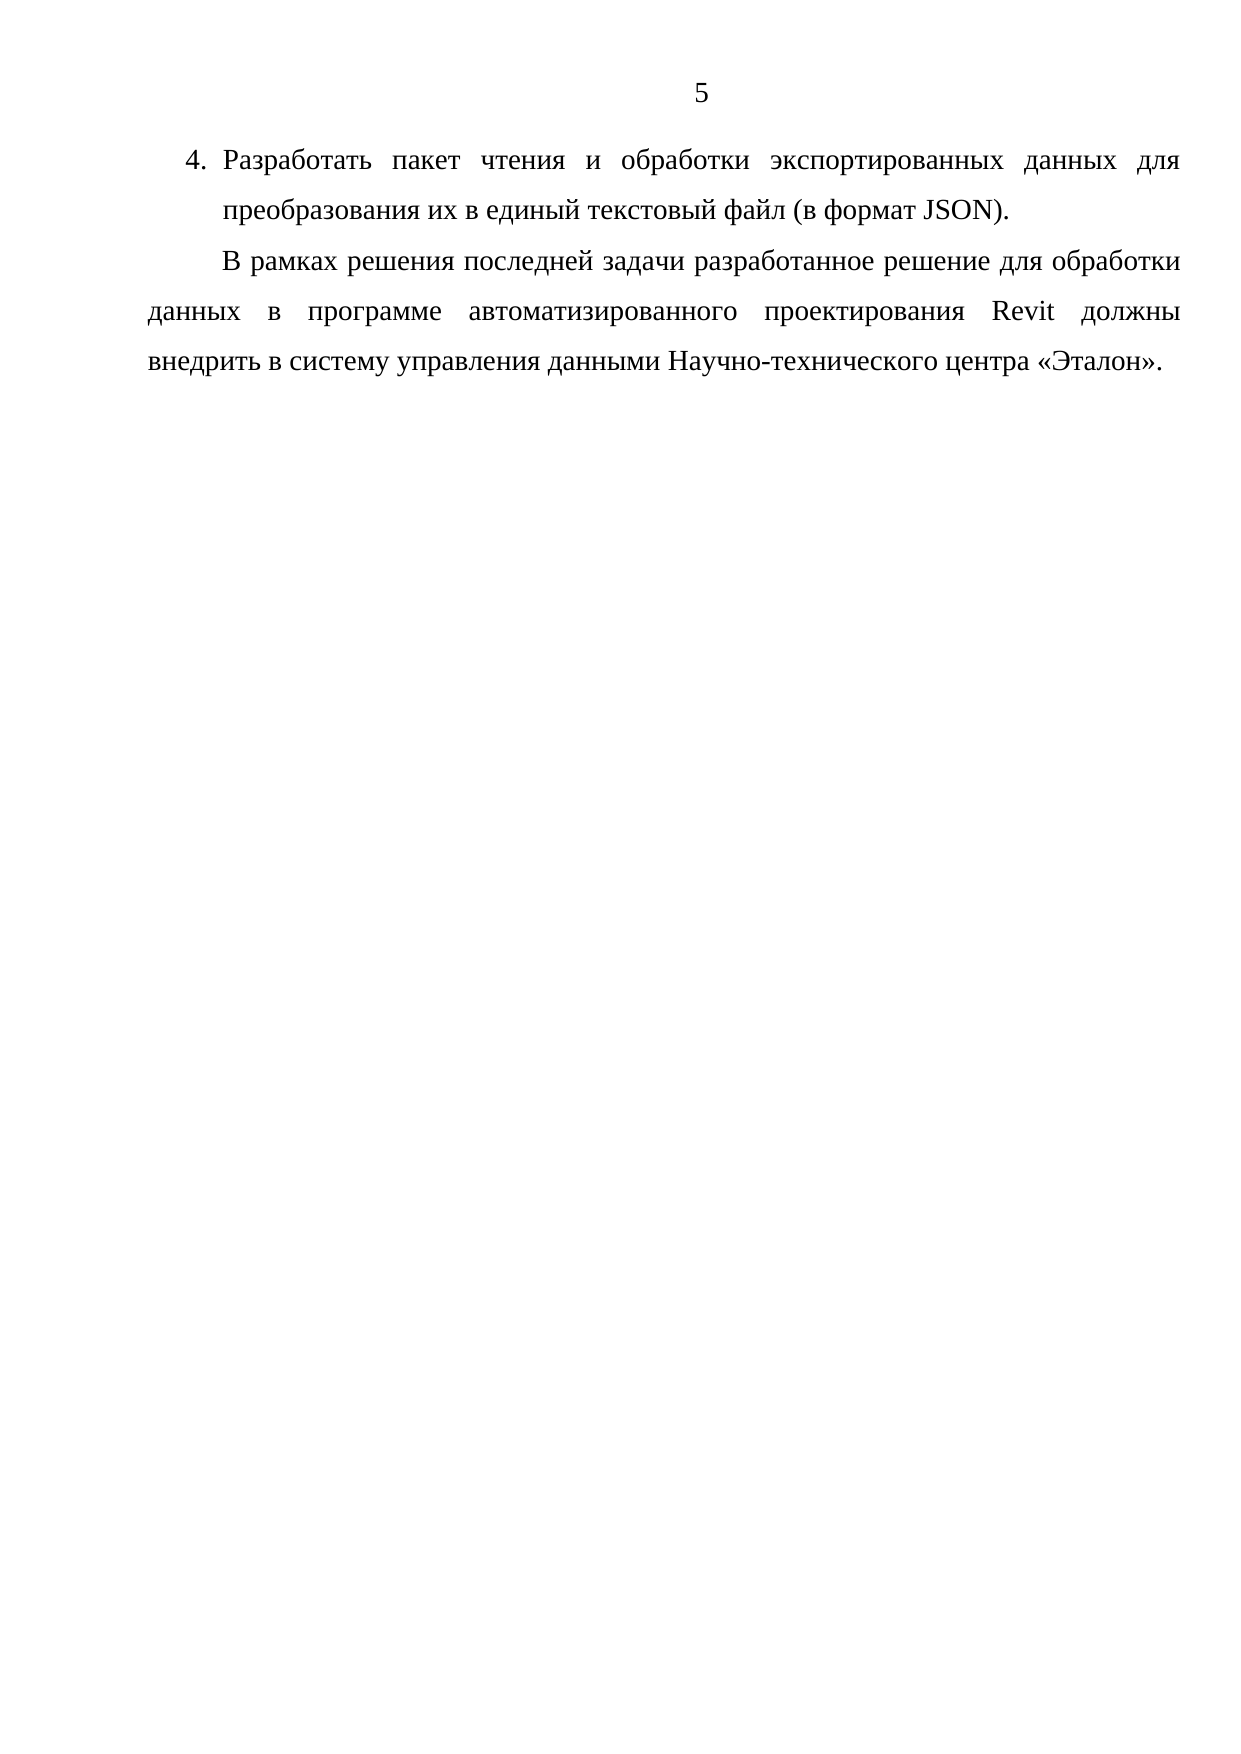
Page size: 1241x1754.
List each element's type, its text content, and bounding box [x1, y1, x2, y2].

text В рамках решения последней задачи разработанное решение для обработки данных в программе автоматизированного проектирования Revit должны внедрить в систему управления данными Научно-технического центра «Эталон». [148, 243, 1181, 377]
list Разработать пакет чтения и обработки экспортированных данных для преобразования их в единый текстовый файл (в формат JSON). [185, 142, 1181, 226]
